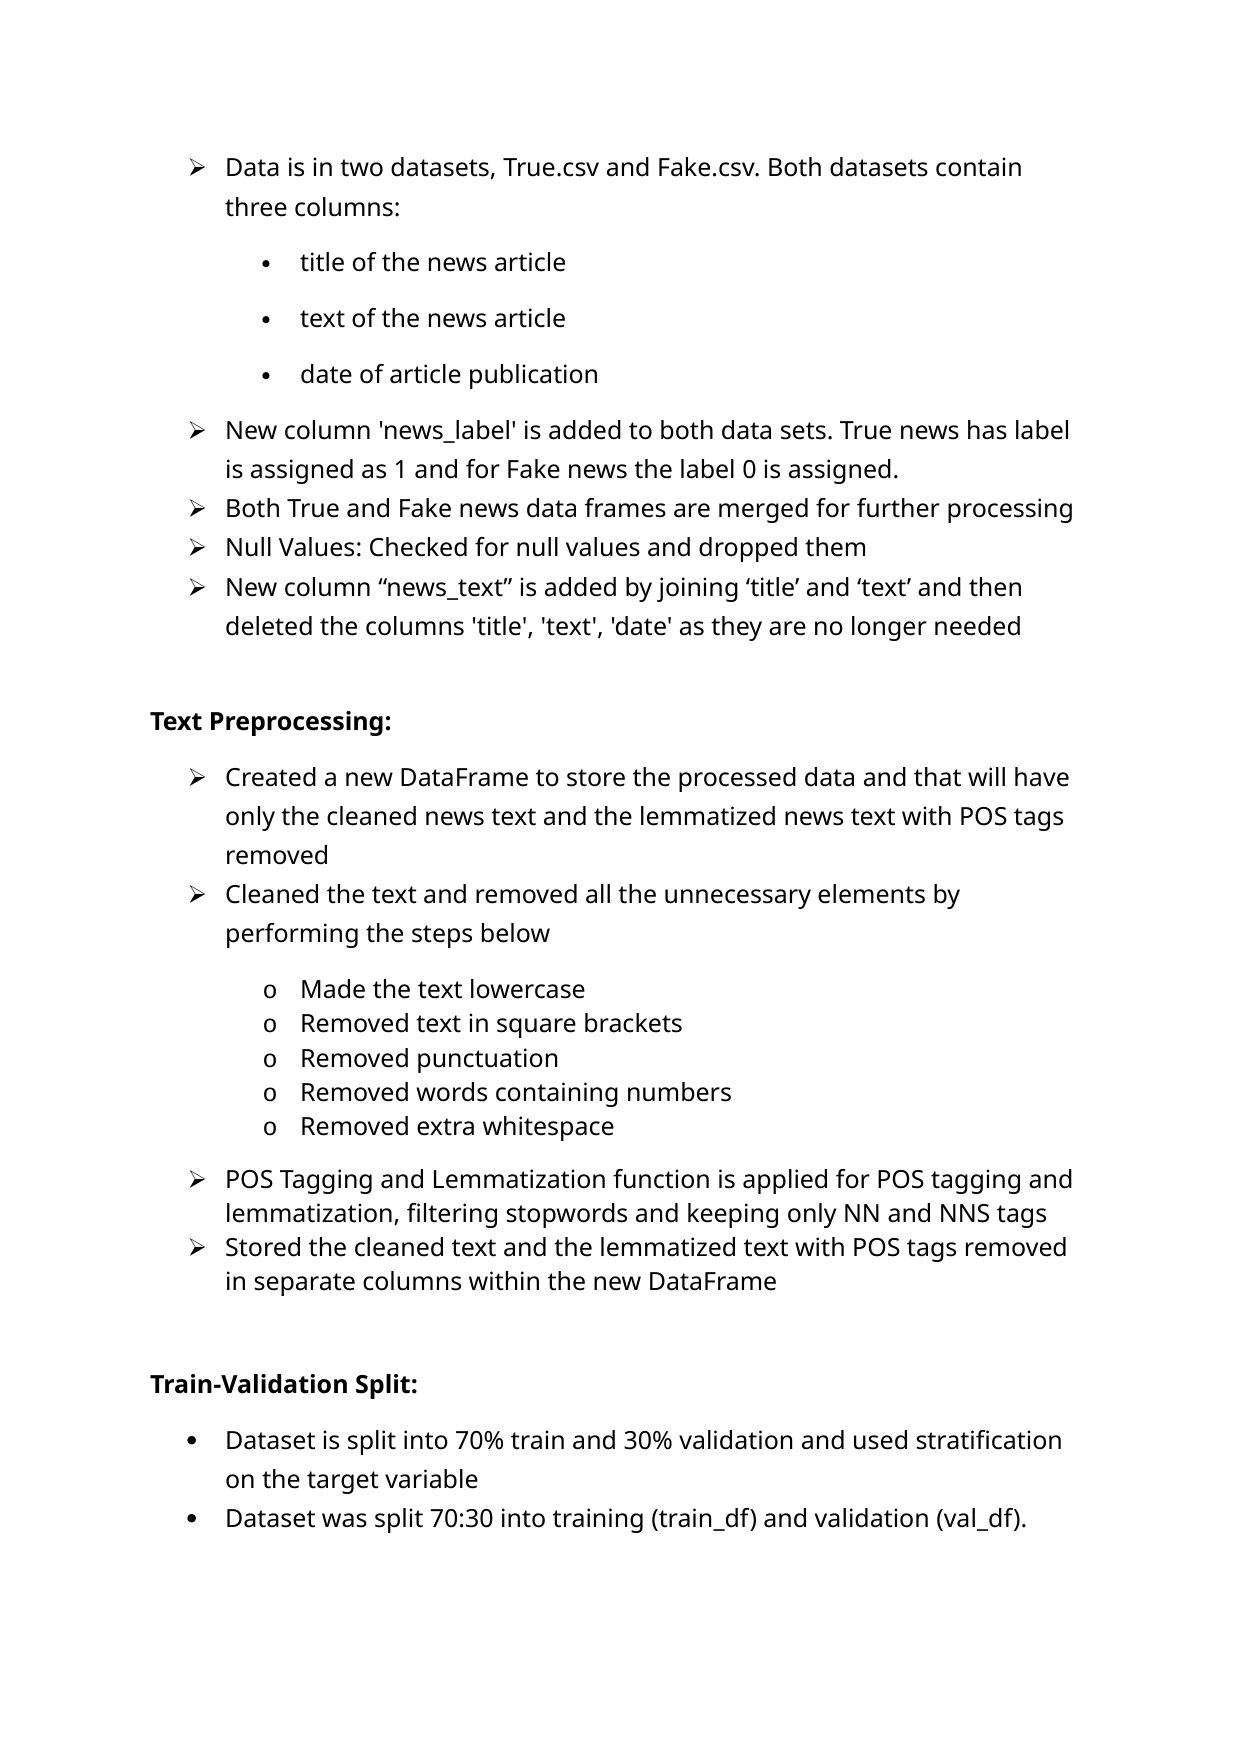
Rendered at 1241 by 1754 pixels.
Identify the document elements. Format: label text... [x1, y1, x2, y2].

list New column “news_text” is added by joining ‘title’ and ‘text’ and then deleted the columns 'title', 'text', 'date' as they are no longer needed [187, 569, 1090, 642]
list Removed words containing numbers [262, 1074, 1090, 1109]
list Removed text in square brackets [262, 1006, 1090, 1040]
list text of the news article [262, 301, 1090, 335]
list Cleaned the text and removed all the unnecessary elements by performing the steps below [187, 877, 1090, 950]
list date of article publication [262, 357, 1090, 391]
list title of the news article [262, 245, 1090, 279]
list Dataset is split into 70% train and 30% validation and used stratification on the target variable [187, 1422, 1090, 1496]
list Both True and Fake news data frames are merged for further processing [187, 491, 1090, 525]
list Removed punctuation [262, 1040, 1090, 1074]
list Null Values: Checked for null values and dropped them [187, 530, 1090, 564]
list POS Tagging and Lemmatization function is applied for POS tagging and lemmatization, filtering stopwords and keeping only NN and NNS tags [187, 1162, 1090, 1230]
list New column 'news_label' is added to both data sets. True news has label is assigned as 1 and for Fake news the label 0 is assigned. [187, 412, 1090, 486]
list Made the text lowercase [262, 972, 1090, 1006]
text Text Preprocessing: [150, 703, 1090, 737]
list Dataset was split 70:30 into training (train_df) and validation (val_df). [187, 1501, 1090, 1535]
list Data is in two datasets, True.csv and Fake.csv. Both datasets contain three columns: [187, 150, 1090, 223]
list Created a new DataFrame to store the processed data and that will have only the cleaned news text and the lemmatized news text with POS tags removed [187, 759, 1090, 872]
list Stored the cleaned text and the lemmatized text with POS tags removed in separate columns within the new DataFrame [187, 1230, 1090, 1298]
list Removed extra whitespace [262, 1109, 1090, 1143]
text Train-Validation Split: [150, 1367, 1090, 1401]
